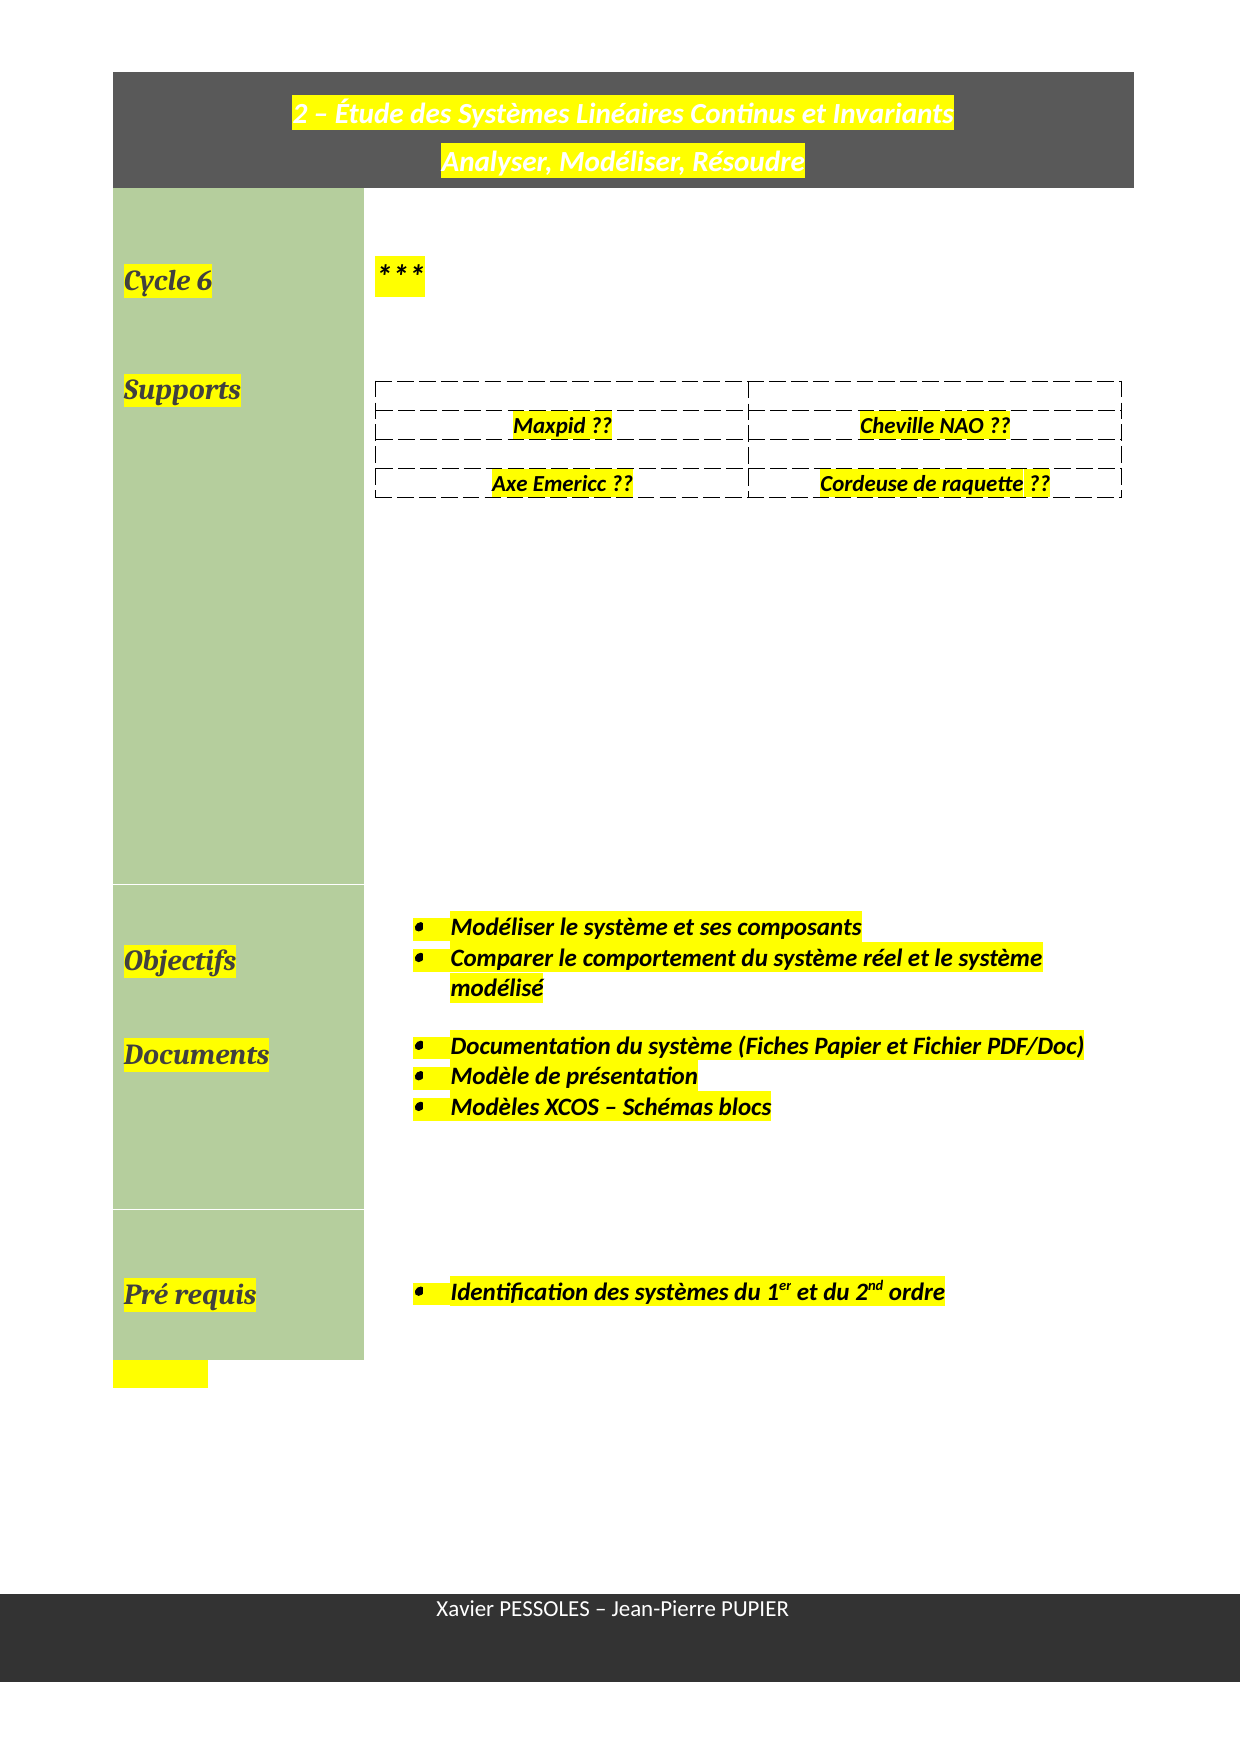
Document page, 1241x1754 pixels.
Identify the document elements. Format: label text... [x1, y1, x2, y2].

table_cell Supports [113, 353, 364, 884]
table_cell *** [364, 188, 1134, 353]
table_cell Cycle 6 [113, 188, 364, 353]
table_cell Pré requis [113, 1210, 364, 1360]
table_cell Modéliser le système et ses composants Comparer le comportement du système réel et le système modélisé [364, 885, 1134, 1017]
table_cell Documentation du système (Fiches Papier et Fichier PDF/Doc) Modèle de présentation Modèles XCOS – Schémas blocs [364, 1017, 1134, 1209]
table_cell Documents [113, 1017, 364, 1209]
table_cell Objectifs [113, 885, 364, 1017]
table_cell [364, 353, 1134, 884]
table_cell Identification des systèmes du 1er et du 2nd ordre [364, 1210, 1134, 1360]
table_header 2 – Étude des Systèmes Linéaires Continus et Invariants Analyser, Modéliser, Résoudre [113, 72, 1134, 188]
